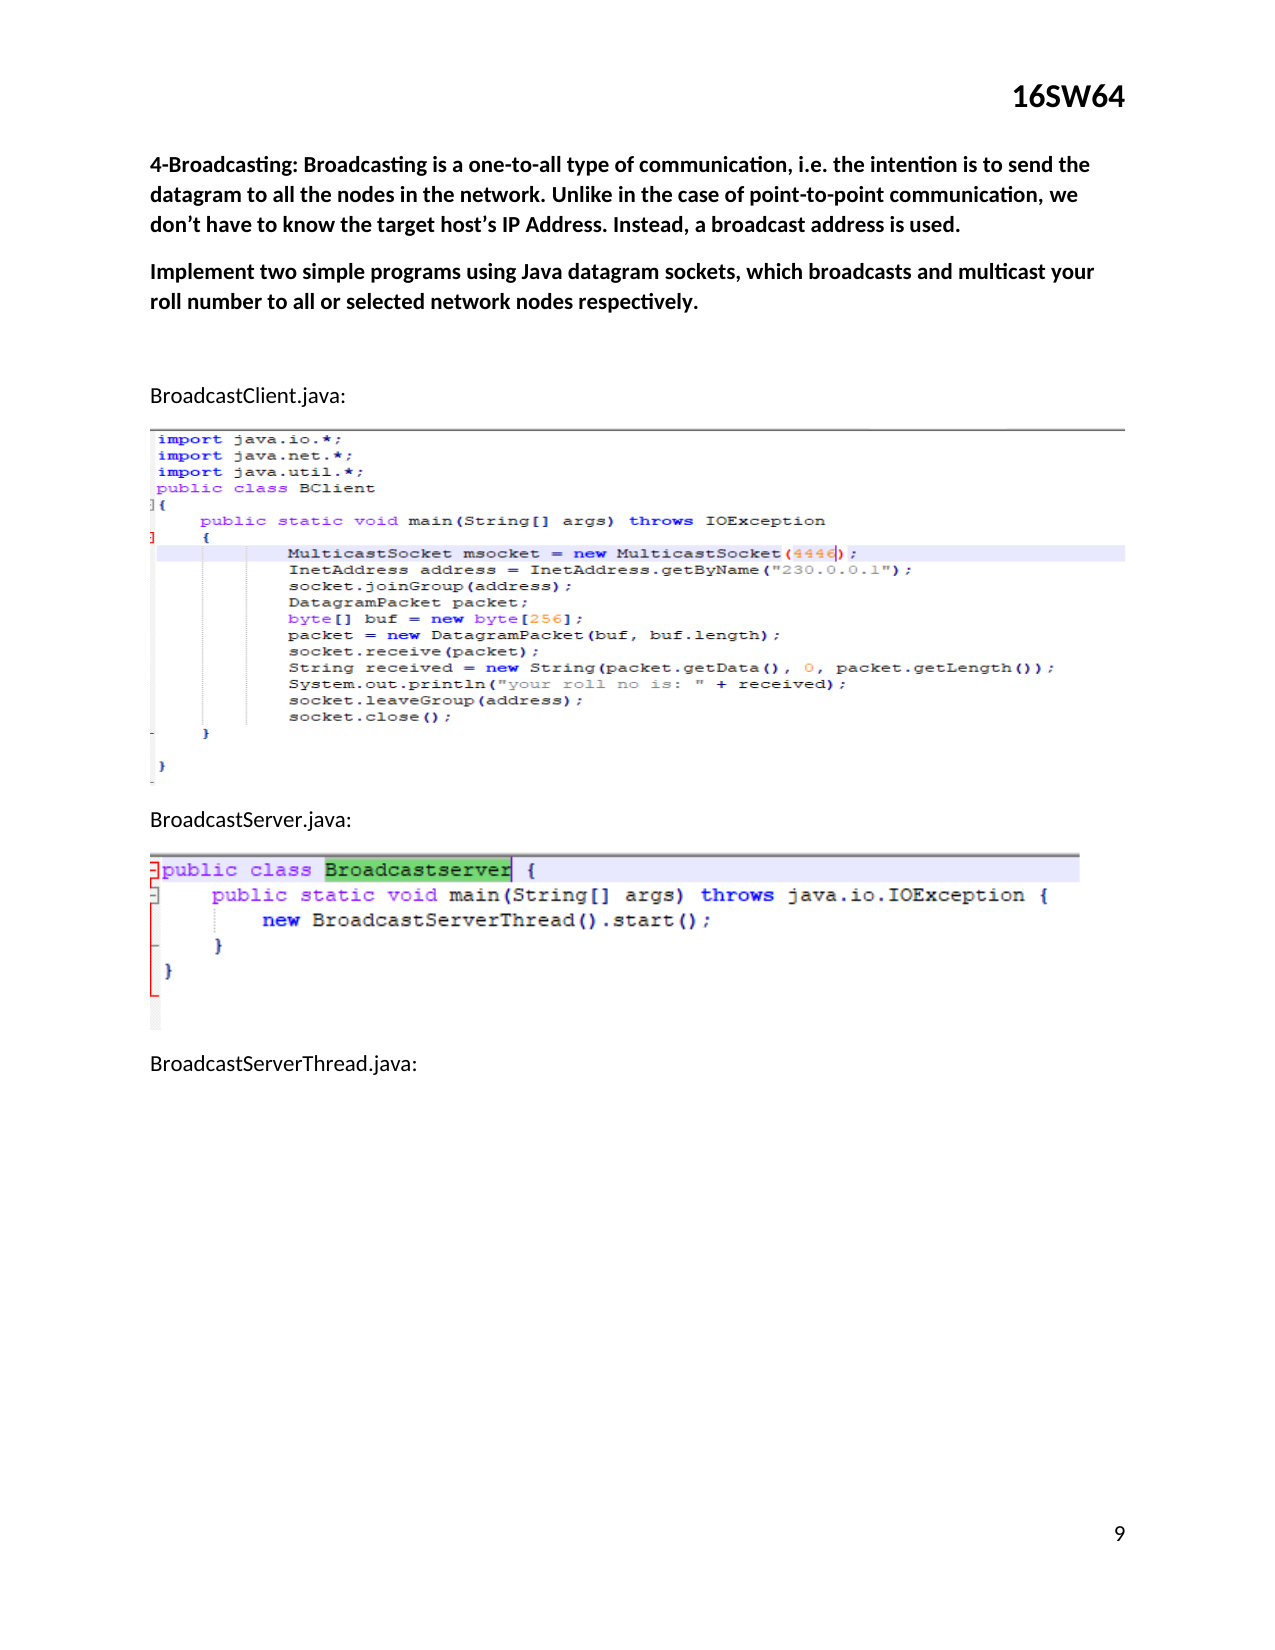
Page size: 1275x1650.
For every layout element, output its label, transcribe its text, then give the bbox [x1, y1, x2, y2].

text BroadcastServerThread.java: [150, 1049, 1125, 1077]
text BroadcastClient.java: [150, 381, 1125, 409]
picture [150, 851, 1080, 1030]
text 4-Broadcasting: Broadcasting is a one-to-all type of communication, i.e. the intention is to send the datagram to all the nodes in the network. Unlike in the case of point-to-point communication, we don’t have to know the target host’s IP Address. Instead, a broadcast address is used. [150, 150, 1125, 238]
picture [150, 428, 1125, 786]
text Implement two simple programs using Java datagram sockets, which broadcasts and multicast your roll number to all or selected network nodes respectively. [150, 257, 1125, 316]
text BroadcastServer.java: [150, 805, 1125, 833]
